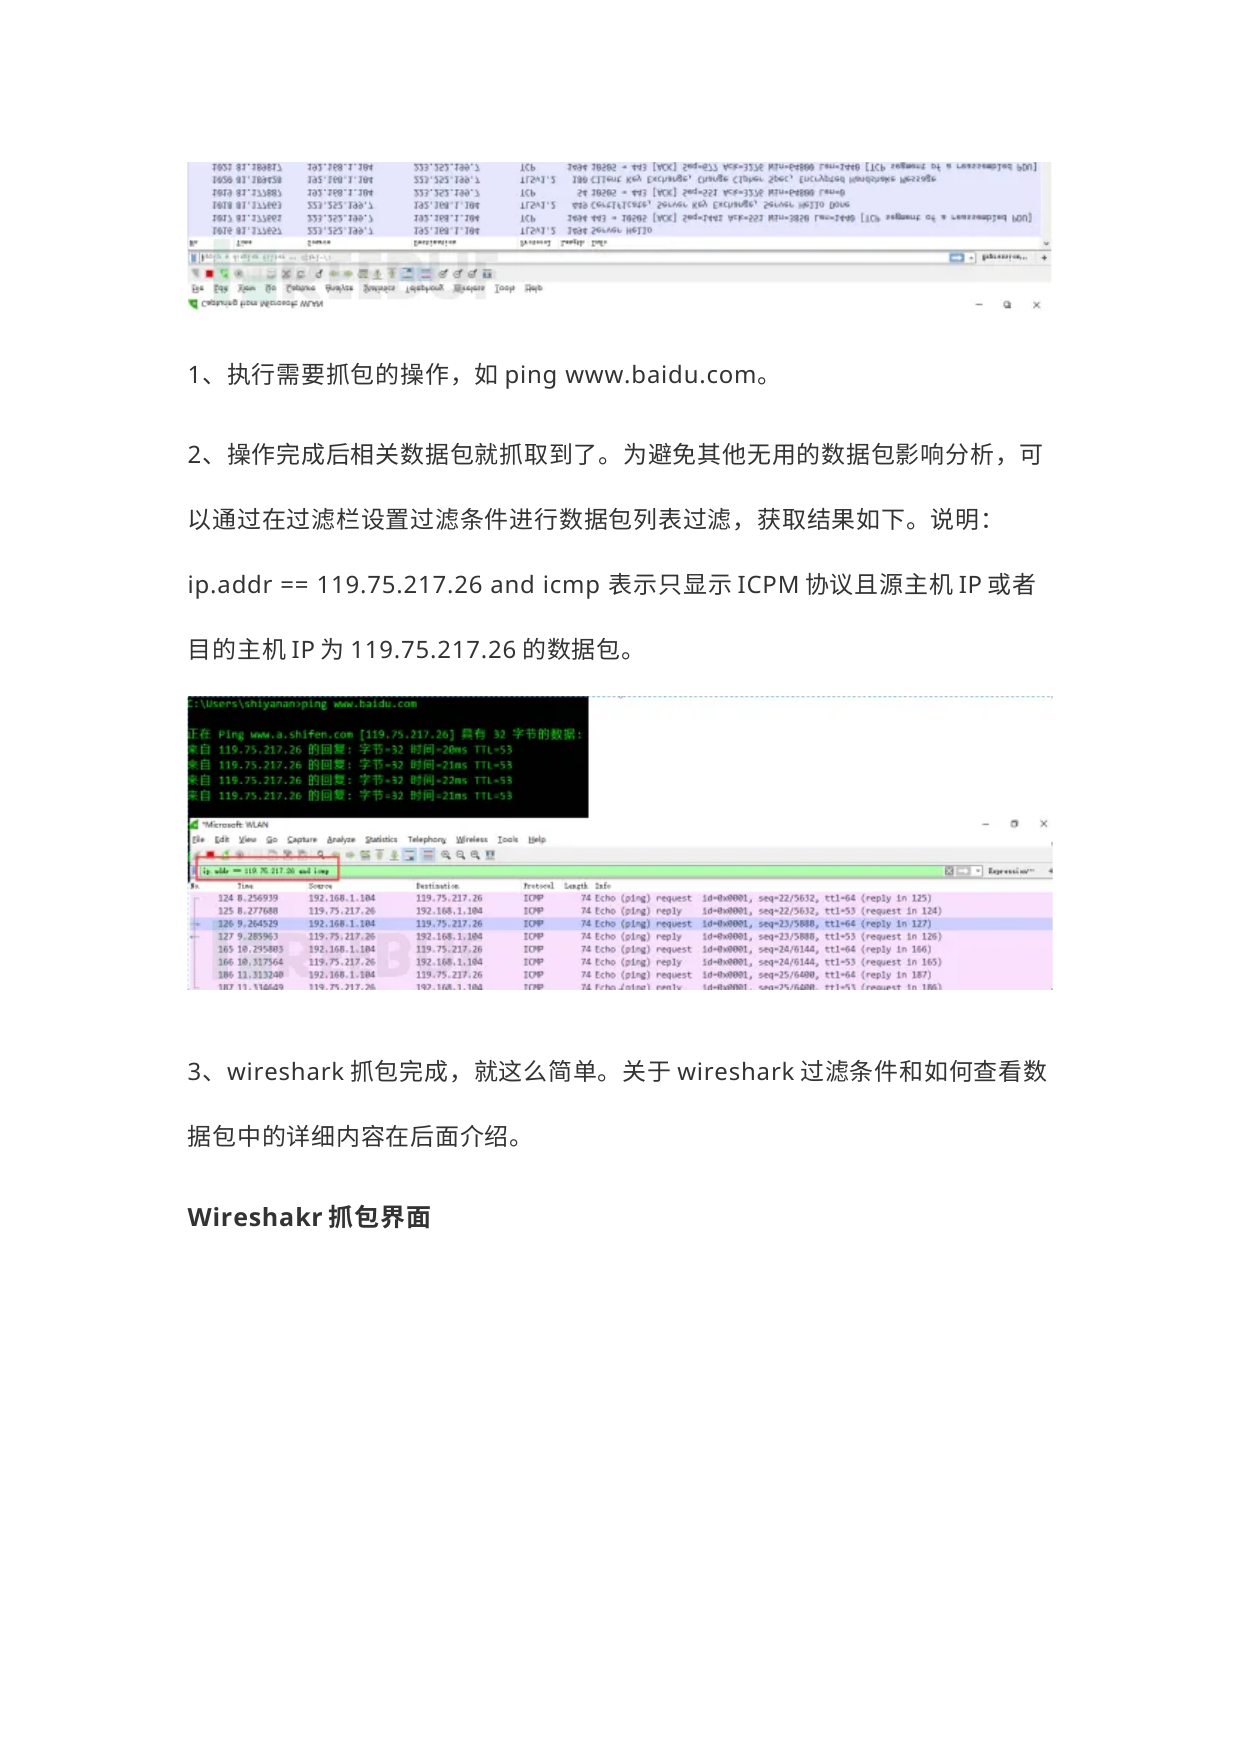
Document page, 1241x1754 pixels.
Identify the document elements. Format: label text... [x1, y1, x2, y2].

text 2、操作完成后相关数据包就抓取到了。为避免其他无用的数据包影响分析，可以通过在过滤栏设置过滤条件进行数据包列表过滤，获取结果如下。说明：ip.addr == 119.75.217.26 and icmp 表示只显示ICPM协议且源主机IP或者目的主机IP为119.75.217.26的数据包。 [187, 421, 1053, 681]
picture [187, 162, 1053, 313]
text Wireshakr抓包界面 [187, 1183, 1053, 1248]
picture [187, 696, 1053, 990]
text 1、执行需要抓包的操作，如ping www.baidu.com。 [187, 340, 1053, 405]
text 3、wireshark抓包完成，就这么简单。关于wireshark过滤条件和如何查看数据包中的详细内容在后面介绍。 [187, 1037, 1053, 1167]
